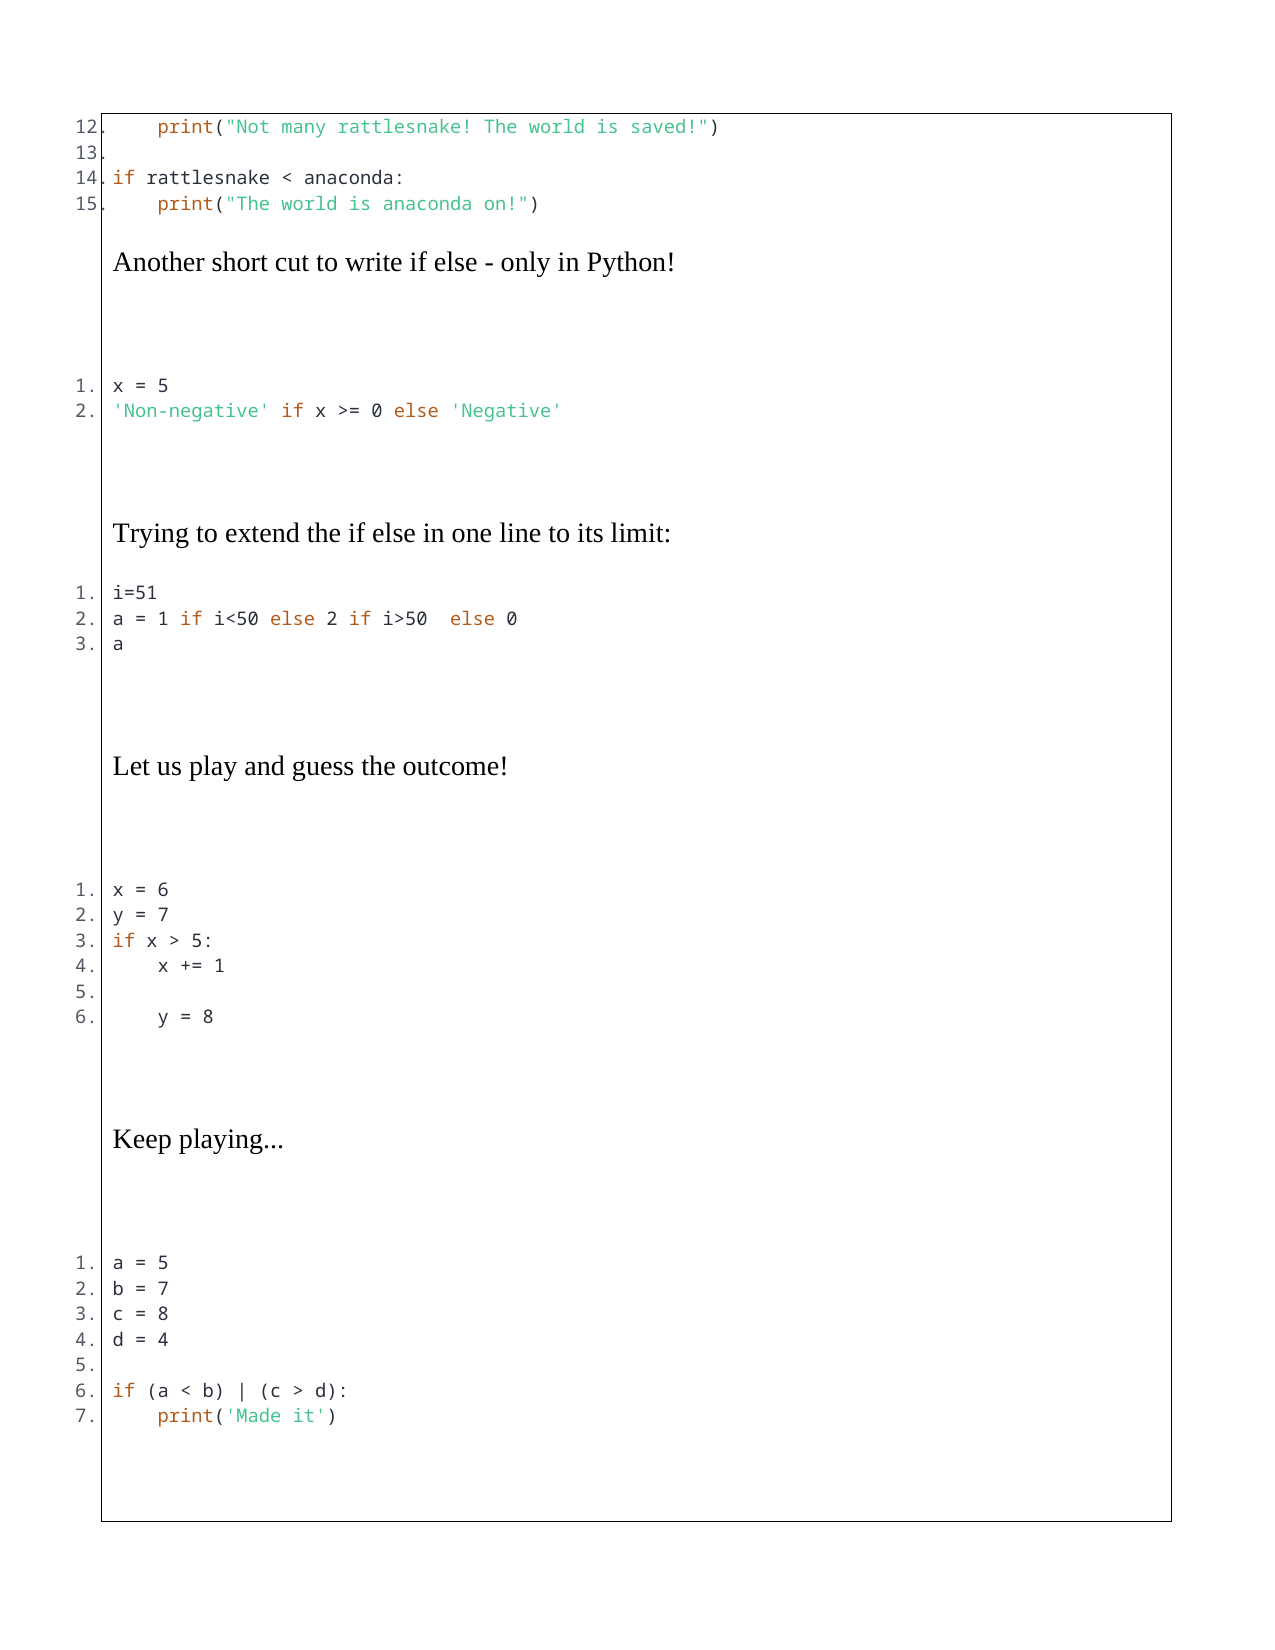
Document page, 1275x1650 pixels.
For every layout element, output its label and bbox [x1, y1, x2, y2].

table_cell [102, 114, 1171, 1521]
